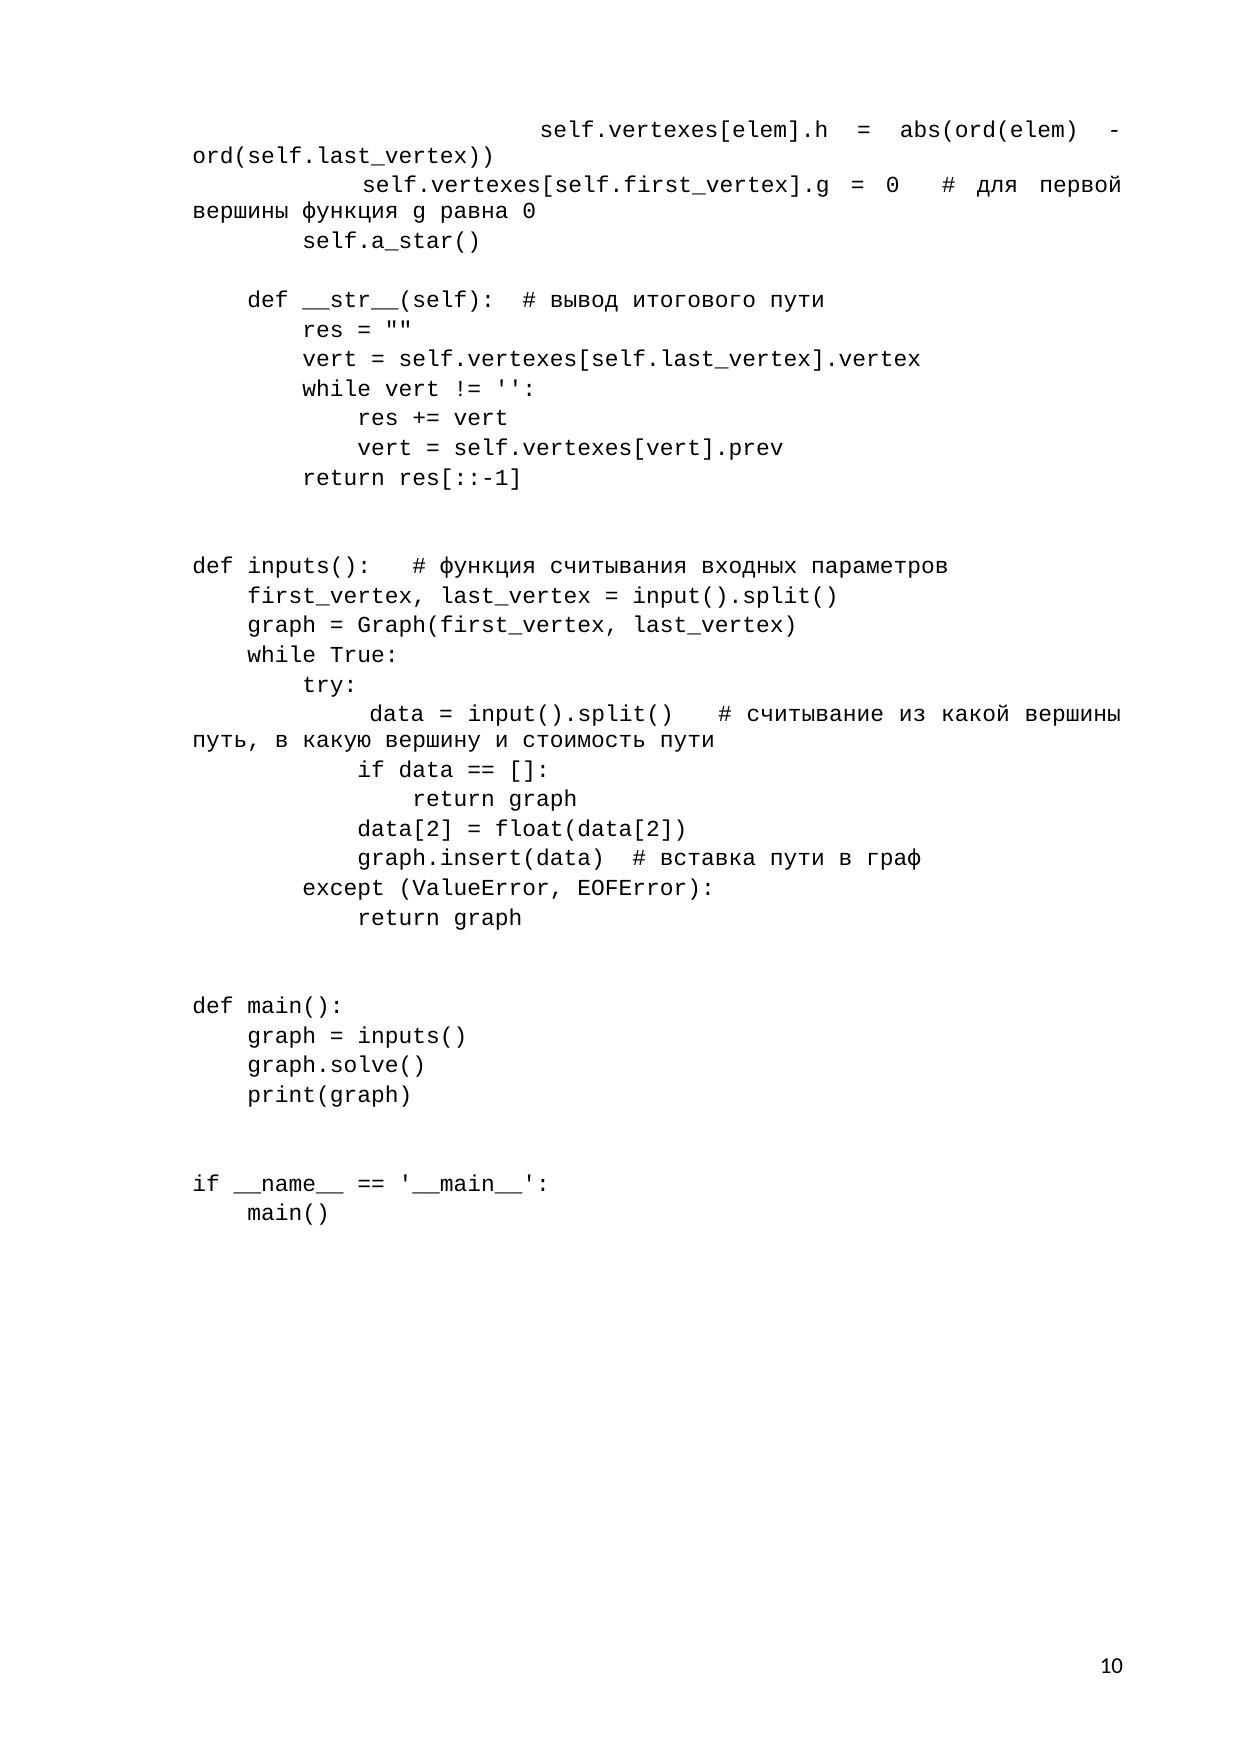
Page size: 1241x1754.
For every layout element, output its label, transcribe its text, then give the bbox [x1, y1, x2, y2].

text res = "" [192, 318, 1123, 344]
text res += vert [192, 407, 1123, 433]
text graph = Graph(first_vertex, last_vertex) [192, 614, 1123, 640]
text graph.insert(data) # вставка пути в граф [192, 847, 1123, 873]
text while True: [192, 643, 1123, 669]
text self.a_star() [192, 229, 1123, 255]
text try: [192, 673, 1123, 699]
text return graph [192, 788, 1123, 813]
text def __str__(self): # вывод итогового пути [192, 288, 1123, 314]
text main() [192, 1202, 1123, 1228]
text graph = inputs() [192, 1024, 1123, 1050]
text first_vertex, last_vertex = input().split() [192, 584, 1123, 610]
text return res[::-1] [192, 466, 1123, 492]
text except (ValueError, EOFError): [192, 876, 1123, 902]
text data[2] = float(data[2]) [192, 817, 1123, 843]
text self.vertexes[self.first_vertex].g = 0 # для первой вершины функция g равна 0 [192, 174, 1123, 226]
text return graph [192, 906, 1123, 932]
text def inputs(): # функция считывания входных параметров [192, 554, 1123, 581]
text data = input().split() # считывание из какой вершины путь, в какую вершину и стоимость пути [192, 702, 1123, 754]
text self.vertexes[elem].h = abs(ord(elem) - ord(self.last_vertex)) [192, 118, 1123, 170]
text if data == []: [192, 758, 1123, 784]
text vert = self.vertexes[vert].prev [192, 436, 1123, 462]
text def main(): [192, 995, 1123, 1021]
text while vert != '': [192, 377, 1123, 403]
text vert = self.vertexes[self.last_vertex].vertex [192, 347, 1123, 373]
text if __name__ == '__main__': [192, 1172, 1123, 1198]
text print(graph) [192, 1083, 1123, 1109]
text graph.solve() [192, 1054, 1123, 1080]
